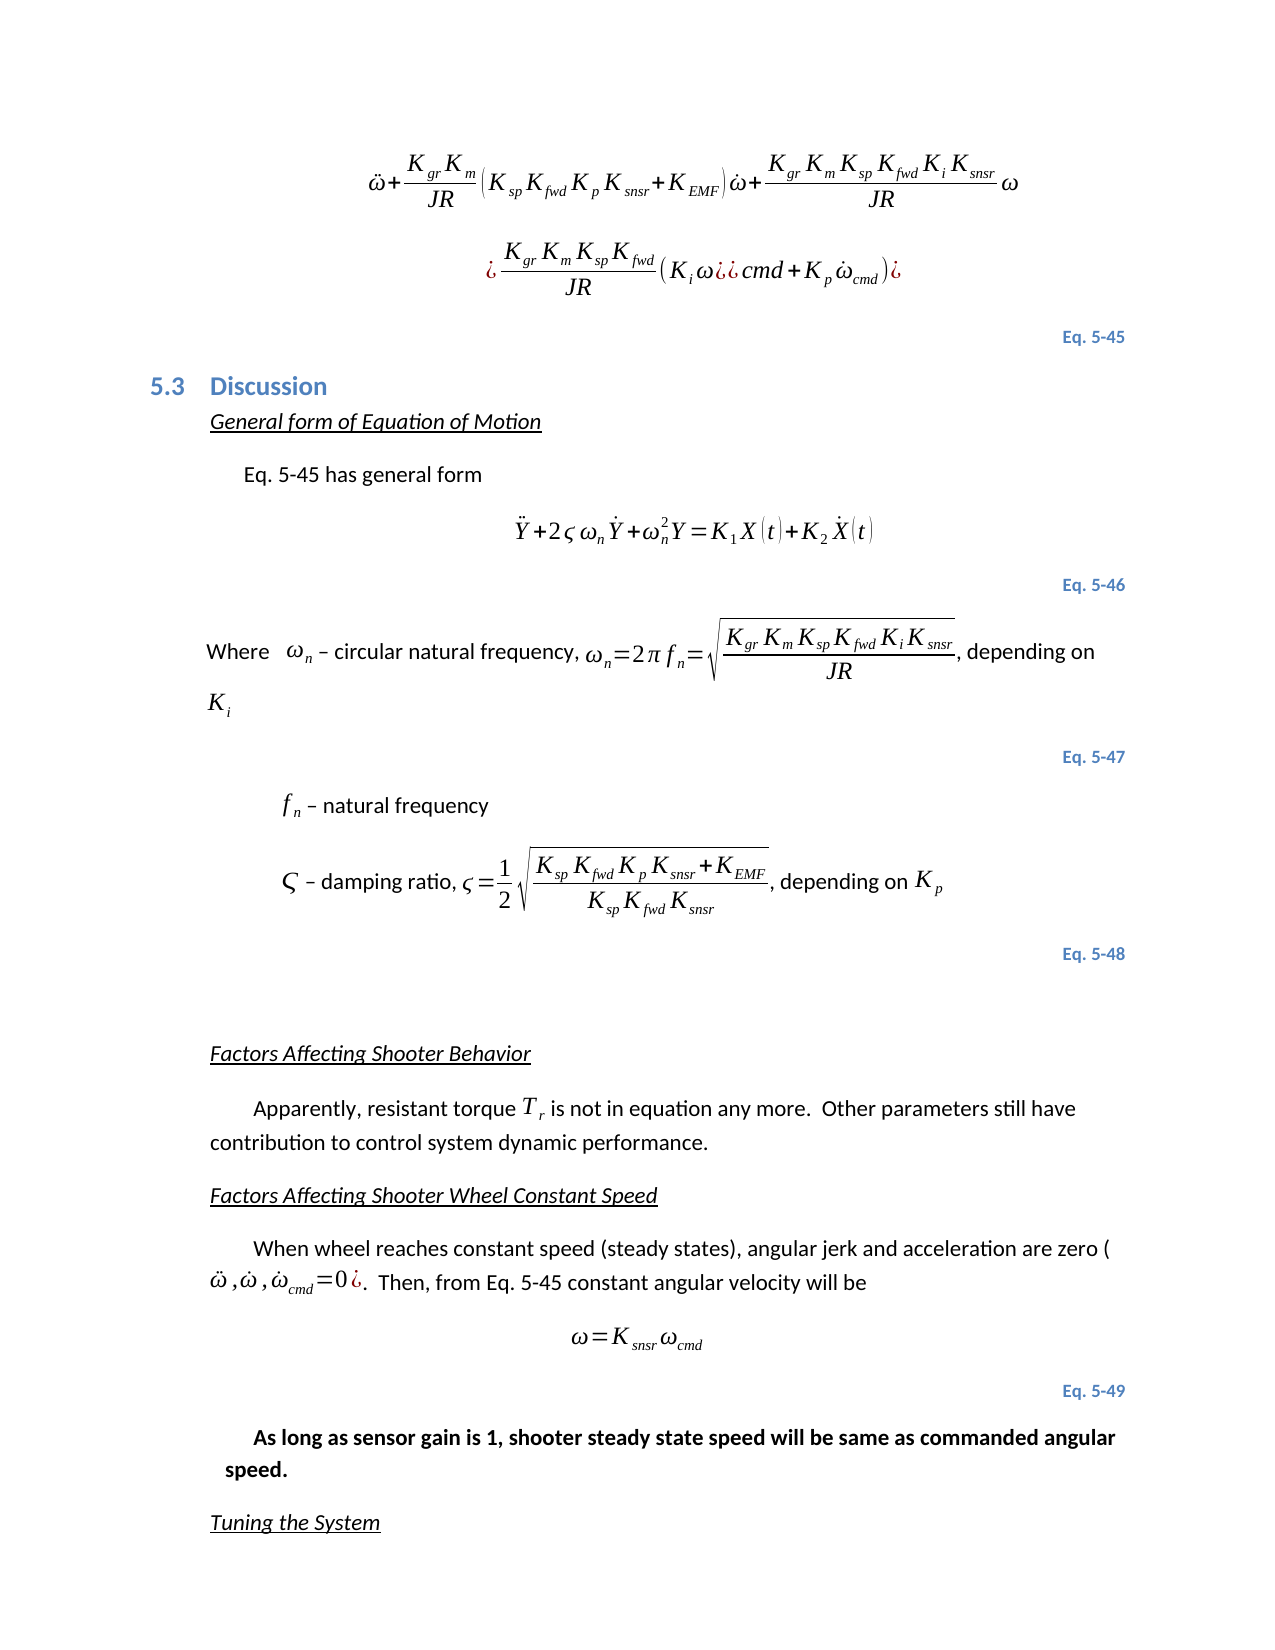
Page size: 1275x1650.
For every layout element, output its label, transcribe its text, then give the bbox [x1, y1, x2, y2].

text Factors Affecting Shooter Wheel Constant Speed [210, 1181, 1125, 1209]
text Factors Affecting Shooter Behavior [210, 1039, 1125, 1067]
text Tuning the System [210, 1508, 1125, 1536]
subtitle Discussion [150, 369, 1125, 402]
text – natural frequency [281, 789, 1125, 821]
text Apparently, resistant torque is not in equation any more. Other parameters still have contribution to control system dynamic performance. [210, 1092, 1125, 1156]
text Where – circular natural frequency, , depending on [206, 617, 1125, 720]
text General form of Equation of Motion [210, 407, 1125, 435]
text As long as sensor gain is 1, shooter steady state speed will be same as commanded angular speed. [225, 1423, 1125, 1483]
text – damping ratio, , depending on [281, 846, 1125, 918]
